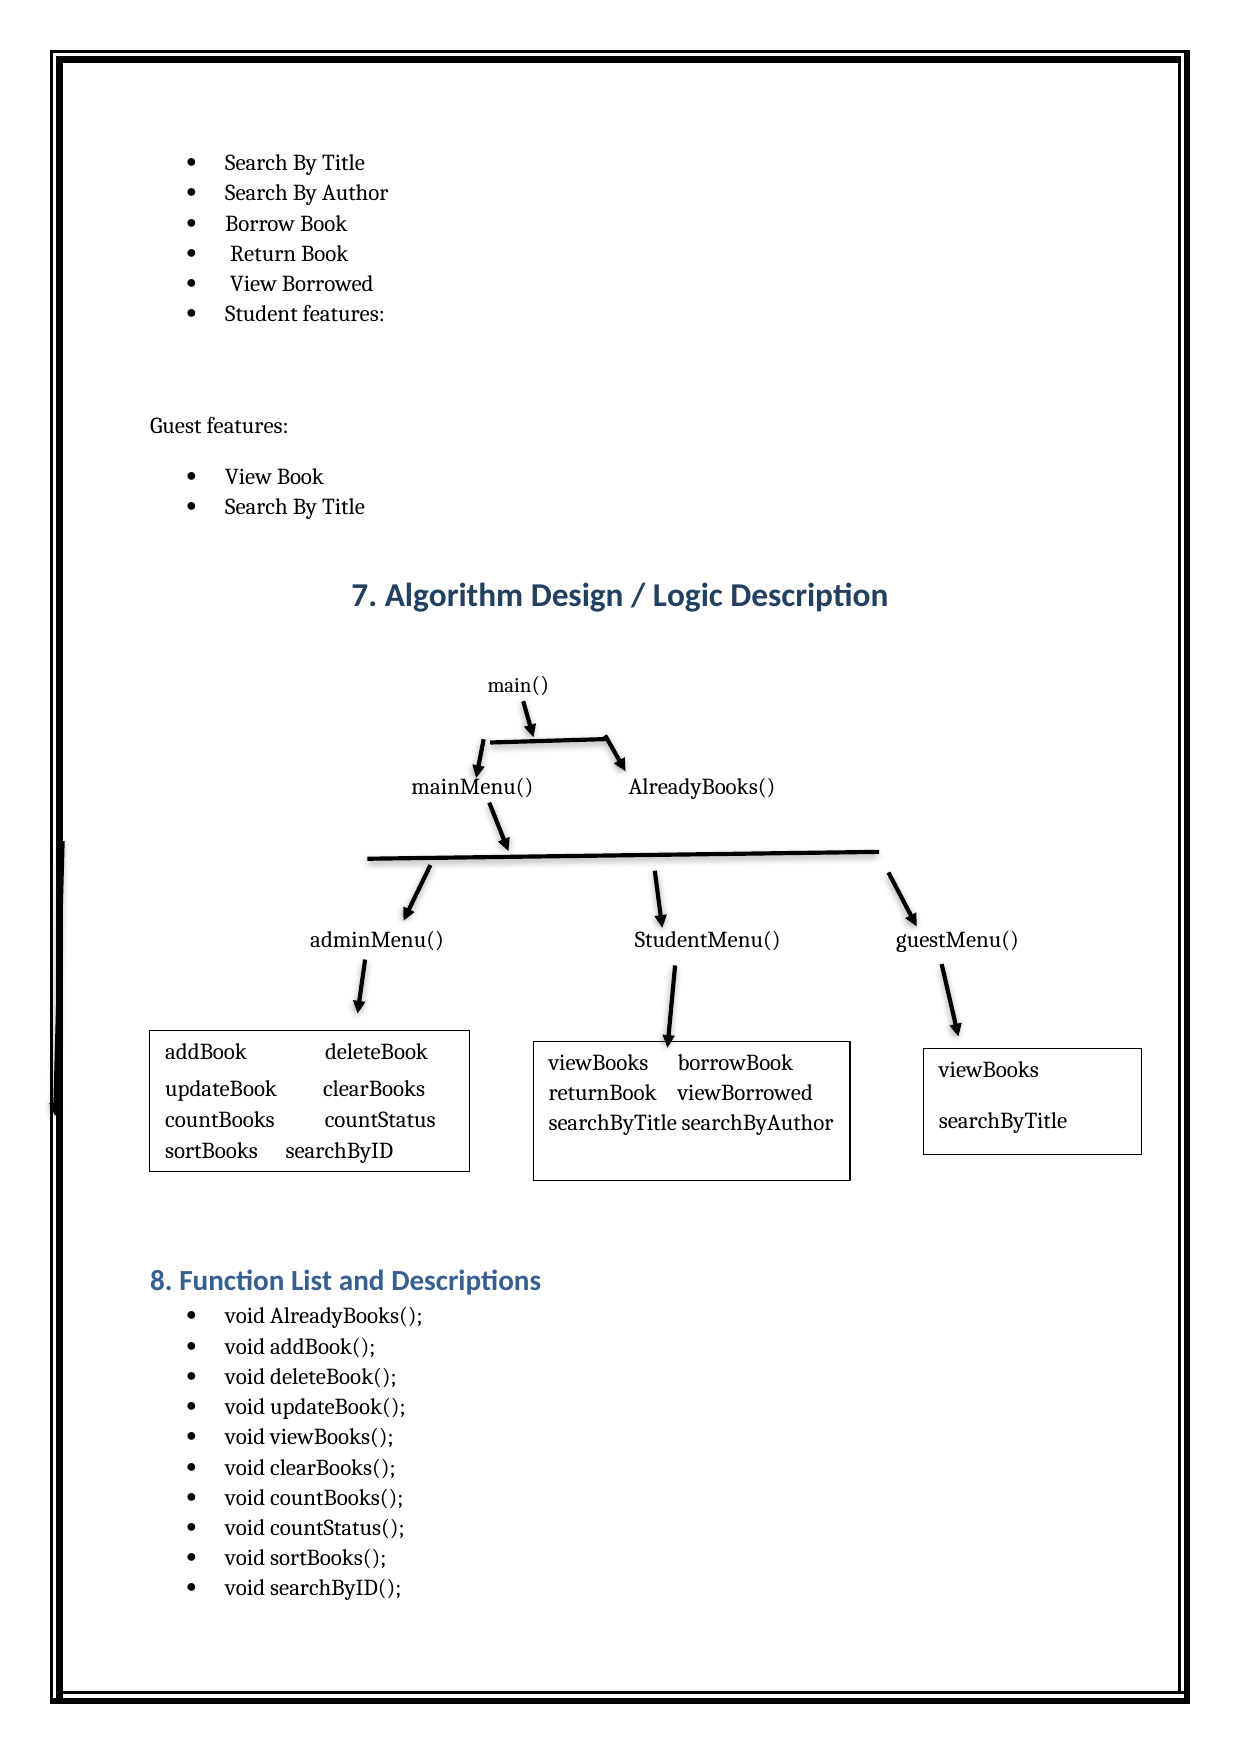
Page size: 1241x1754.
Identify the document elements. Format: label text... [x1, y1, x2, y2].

list void AlreadyBooks(); [187, 1303, 1090, 1330]
list void countBooks(); [187, 1484, 1090, 1511]
list void sortBooks(); [187, 1545, 1090, 1571]
list Borrow Book [187, 210, 1090, 237]
list Search By Author [187, 180, 1090, 207]
list View Borrowed [187, 271, 1090, 297]
list Student features: [187, 301, 1090, 327]
list void searchByID(); [187, 1575, 1090, 1602]
text mainMenu() AlreadyBooks() [150, 774, 1090, 800]
text Guest features: [150, 412, 1090, 439]
subtitle 8. Function List and Descriptions [150, 1262, 1090, 1298]
list Return Book [187, 241, 1090, 267]
list void deleteBook(); [187, 1364, 1090, 1390]
list View Book [187, 463, 1090, 490]
list void countStatus(); [187, 1515, 1090, 1541]
list Search By Title [187, 494, 1090, 520]
list void viewBooks(); [187, 1424, 1090, 1451]
list void clearBooks(); [187, 1454, 1090, 1481]
text adminMenu() StudentMenu() guestMenu() [300, 927, 1090, 953]
list Search By Title [187, 150, 1090, 176]
list void addBook(); [187, 1333, 1090, 1360]
text main() [150, 672, 1090, 698]
list void updateBook(); [187, 1394, 1090, 1420]
subtitle 7. Algorithm Design / Logic Description [150, 574, 1090, 615]
